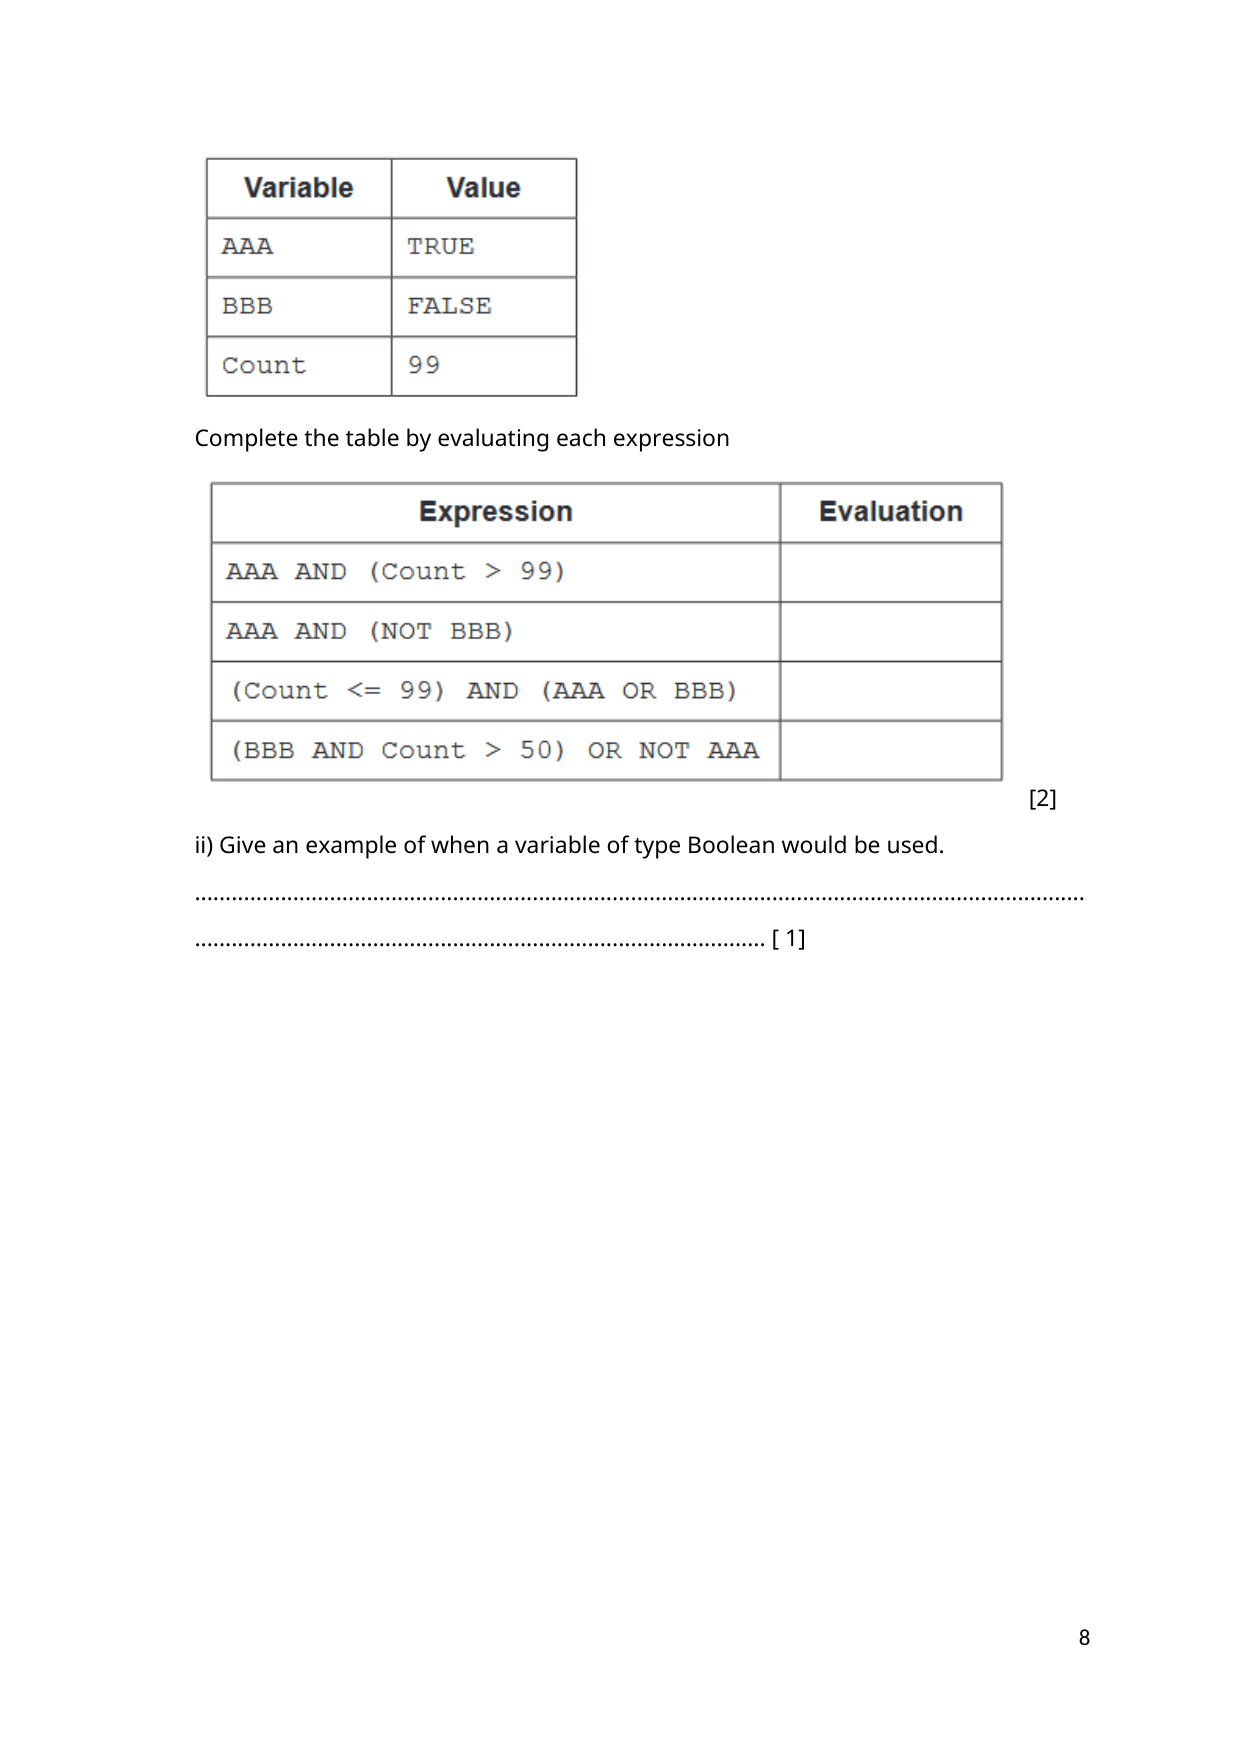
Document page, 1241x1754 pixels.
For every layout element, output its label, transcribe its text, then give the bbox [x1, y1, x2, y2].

list ii) Give an example of when a variable of type Boolean would be used. [194, 828, 1090, 860]
list .............................................................................................................................................................................................................................................. [ 1] [194, 875, 1090, 953]
picture [194, 468, 1029, 807]
list Complete the table by evaluating each expression [194, 422, 1090, 453]
picture [194, 150, 612, 408]
